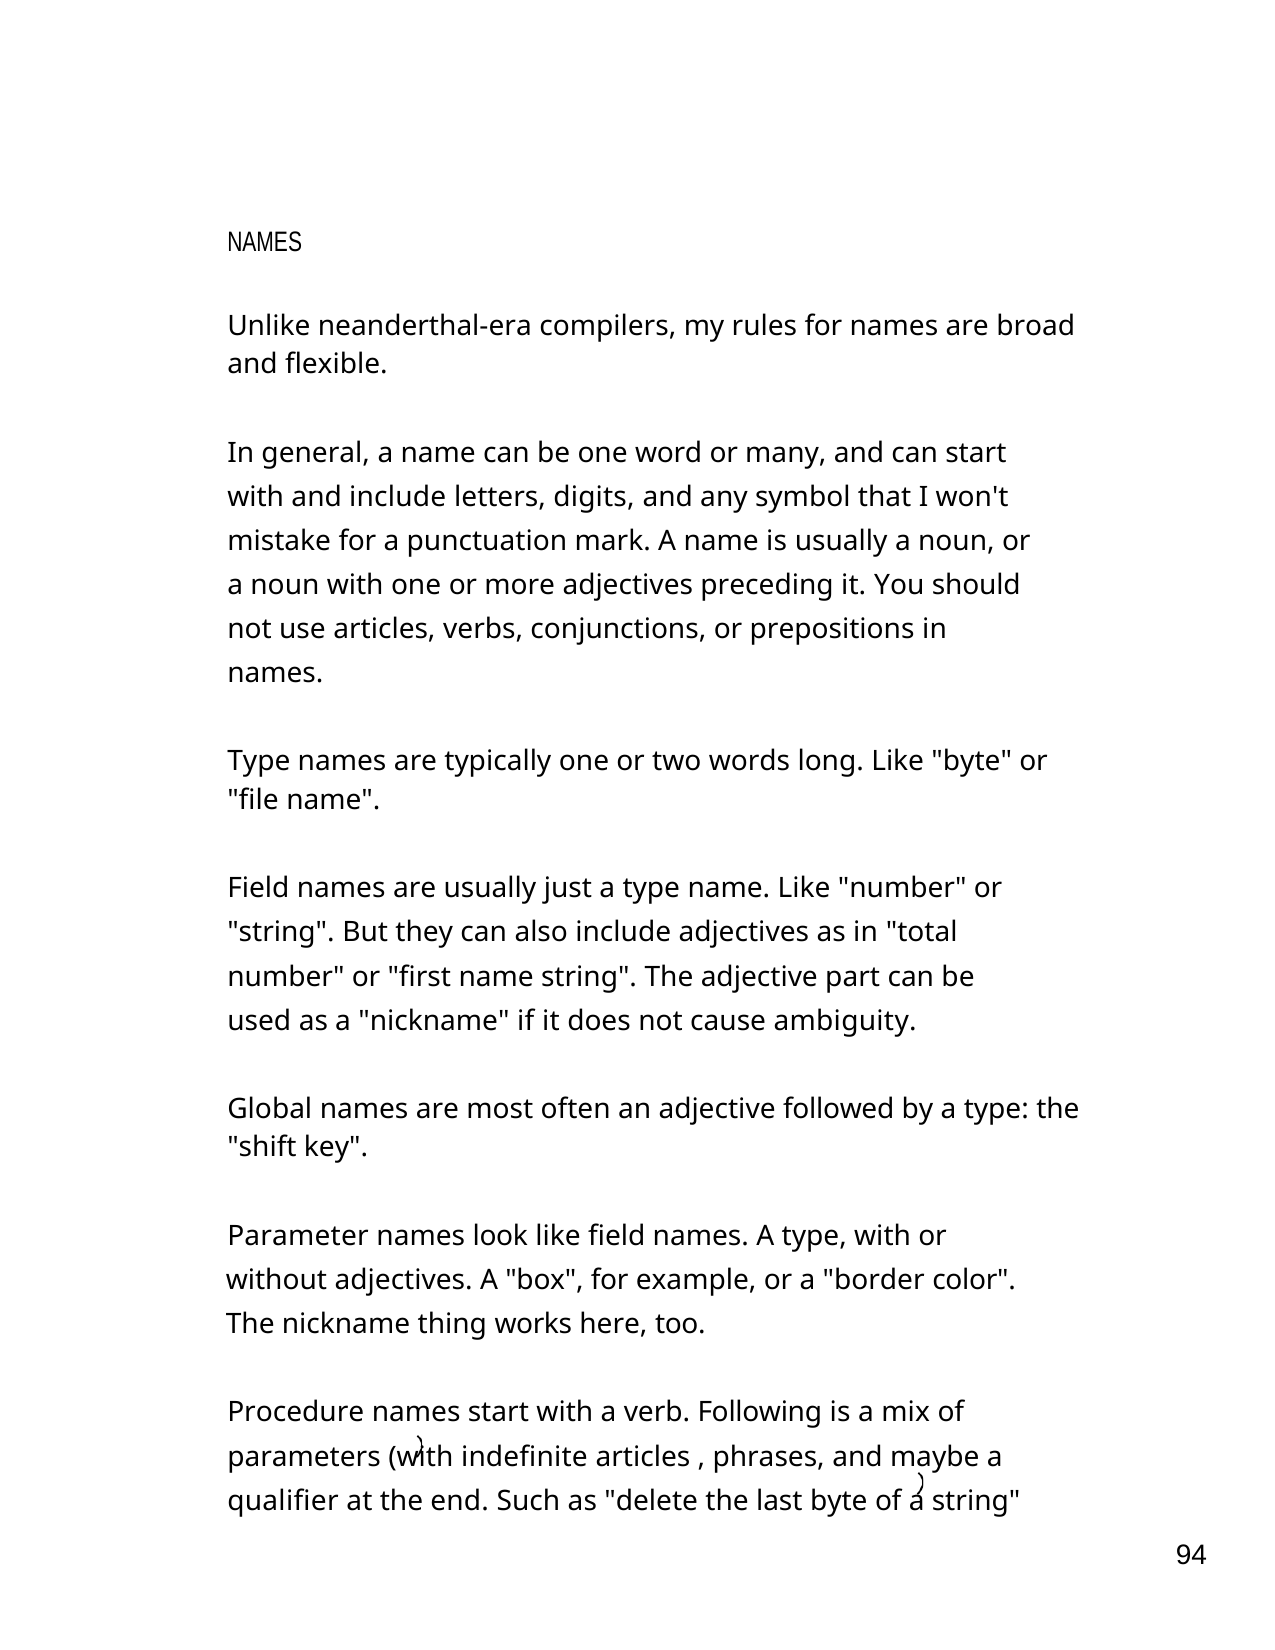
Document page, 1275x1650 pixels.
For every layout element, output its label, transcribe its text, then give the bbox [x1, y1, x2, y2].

text Unlike neanderthal-era compilers, my rules for names are broad and flexible. [227, 305, 1100, 382]
text Global names are most often an adjective followed by a type: the "shift key". [227, 1088, 1100, 1165]
text Type names are typically one or two words long. Like "byte" or "file name". [227, 741, 1100, 817]
text In general, a name can be one word or many, and can start with and include letters, digits, and any symbol that I won't mistake for a punctuation mark. A name is usually a noun, or a noun with one or more adjectives preceding it. You should not use articles, verbs, conjunctions, or prepositions in names. [227, 432, 1044, 691]
text Field names are usually just a type name. Like "number" or "string". But they can also include adjectives as in "total number" or "first name string". The adjective part can be used as a "nickname" if it does not cause ambiguity. [227, 868, 1031, 1038]
text Parameter names look like field names. A type, with or without adjectives. A "box", for example, or a "border color". The nickname thing works here, too. [226, 1215, 1052, 1342]
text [227, 1392, 1054, 1518]
